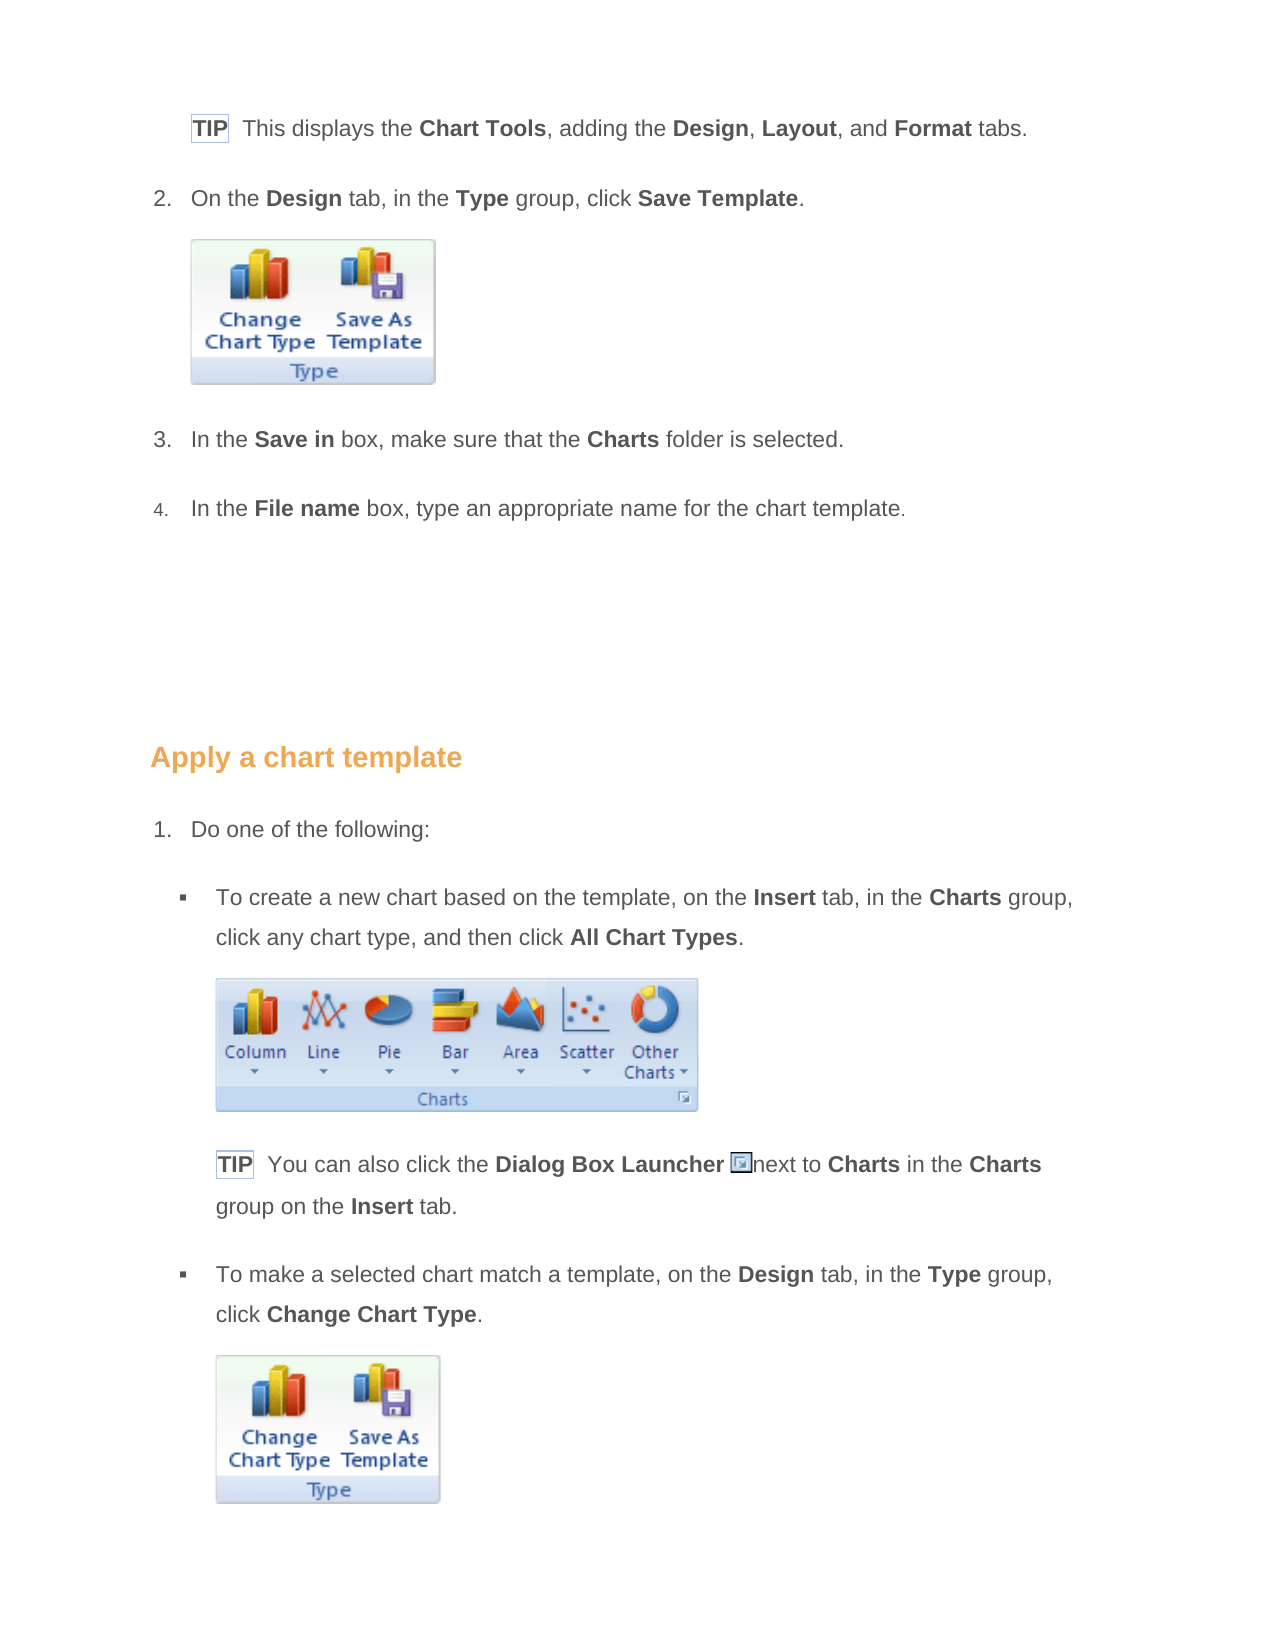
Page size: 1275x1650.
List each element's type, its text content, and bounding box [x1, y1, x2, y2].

list Do one of the following: [153, 802, 1122, 842]
list In the Save in box, make sure that the Charts folder is selected. [153, 413, 1122, 453]
text Apply a chart template [150, 737, 1162, 774]
text Tip This displays the Chart Tools, adding the Design, Layout, and Format tabs. [191, 103, 1122, 143]
list To make a selected chart match a template, on the Design tab, in the Type group, click Change Chart Type. [178, 1247, 1097, 1327]
list On the Design tab, in the Type group, click Save Template. [153, 171, 1122, 211]
picture [730, 1152, 753, 1173]
picture [215, 1355, 441, 1504]
list In the File name box, type an appropriate name for the chart template. [153, 481, 1122, 521]
picture [190, 239, 436, 385]
text Tip You can also click the Dialog Box Launcher next to Charts in the Charts group on the Insert tab. [216, 1139, 1097, 1219]
list To create a new chart based on the template, on the Insert tab, in the Charts group, click any chart type, and then click All Chart Types. [178, 870, 1097, 950]
picture [215, 978, 699, 1112]
